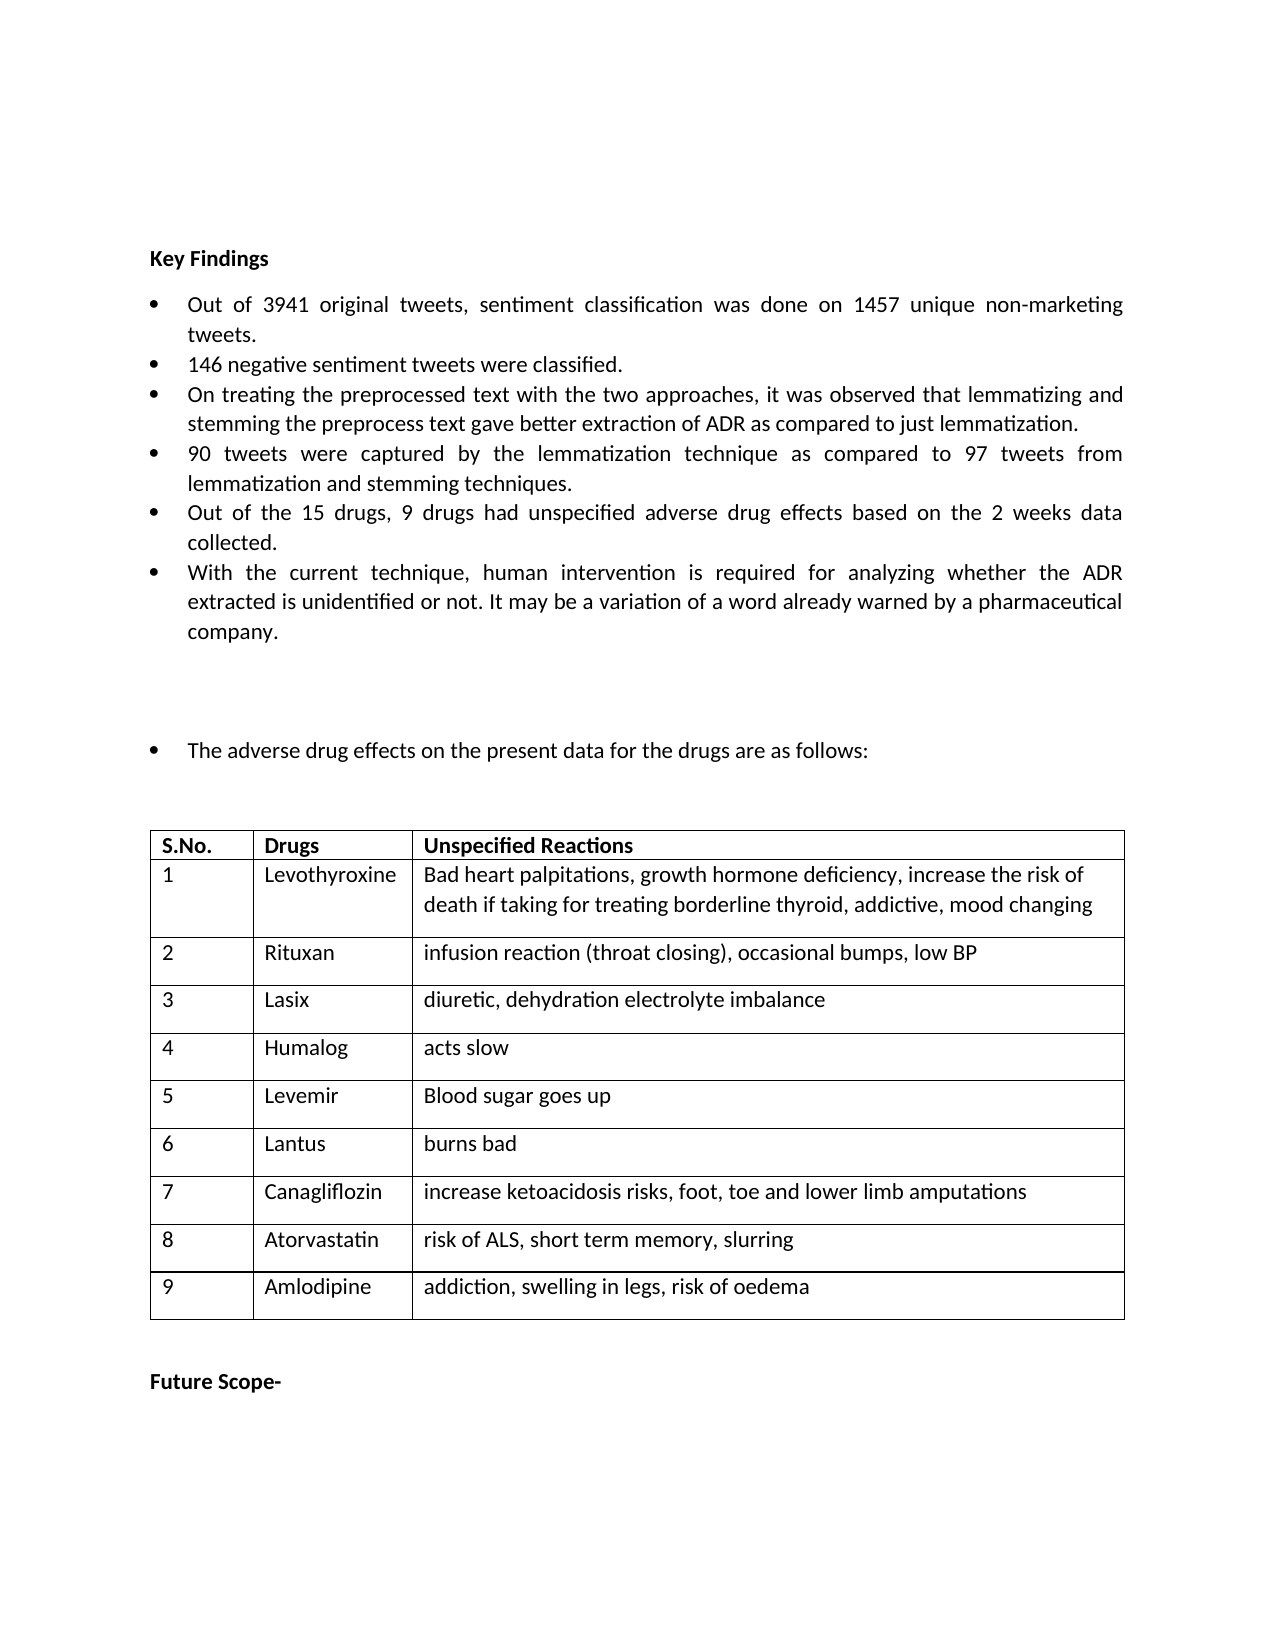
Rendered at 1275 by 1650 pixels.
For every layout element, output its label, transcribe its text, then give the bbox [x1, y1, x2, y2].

list 146 negative sentiment tweets were classified. [150, 350, 1125, 378]
list The adverse drug effects on the present data for the drugs are as follows: [150, 736, 1125, 764]
table_cell risk of ALS, short term memory, slurring [413, 1225, 1124, 1271]
table_cell 2 [151, 938, 253, 984]
table_cell Amlodipine [254, 1273, 412, 1319]
table_cell Blood sugar goes up [413, 1081, 1124, 1128]
table_cell Atorvastatin [254, 1225, 412, 1271]
table_cell 7 [151, 1177, 253, 1224]
table_cell Bad heart palpitations, growth hormone deficiency, increase the risk of death if taking for treating borderline thyroid, addictive, mood changing [413, 860, 1124, 937]
list Out of 3941 original tweets, sentiment classification was done on 1457 unique non-marketing tweets. [150, 291, 1125, 348]
table_header Drugs [254, 831, 412, 859]
table_cell acts slow [413, 1034, 1124, 1080]
table_header S.No. [151, 831, 253, 859]
table_cell addiction, swelling in legs, risk of oedema [413, 1273, 1124, 1319]
list 90 tweets were captured by the lemmatization technique as compared to 97 tweets from lemmatization and stemming techniques. [150, 439, 1125, 497]
table_cell 1 [151, 860, 253, 937]
text Future Scope- [150, 1367, 1125, 1395]
table_cell 5 [151, 1081, 253, 1128]
table_cell Lasix [254, 986, 412, 1032]
table_cell 9 [151, 1273, 253, 1319]
list Out of the 15 drugs, 9 drugs had unspecified adverse drug effects based on the 2 weeks data collected. [150, 498, 1125, 556]
table_cell burns bad [413, 1129, 1124, 1176]
table_cell infusion reaction (throat closing), occasional bumps, low BP [413, 938, 1124, 984]
table_cell Levothyroxine [254, 860, 412, 937]
table_cell Lantus [254, 1129, 412, 1176]
table_cell Canagliflozin [254, 1177, 412, 1224]
table_cell 8 [151, 1225, 253, 1271]
table_cell 4 [151, 1034, 253, 1080]
text Key Findings [150, 244, 1125, 272]
table_cell Humalog [254, 1034, 412, 1080]
table_cell Rituxan [254, 938, 412, 984]
table_cell 6 [151, 1129, 253, 1176]
table_cell increase ketoacidosis risks, foot, toe and lower limb amputations [413, 1177, 1124, 1224]
list With the current technique, human intervention is required for analyzing whether the ADR extracted is unidentified or not. It may be a variation of a word already warned by a pharmaceutical company. [150, 558, 1125, 645]
table_cell diuretic, dehydration electrolyte imbalance [413, 986, 1124, 1032]
table_cell 3 [151, 986, 253, 1032]
table_header Unspecified Reactions [413, 831, 1124, 859]
list On treating the preprocessed text with the two approaches, it was observed that lemmatizing and stemming the preprocess text gave better extraction of ADR as compared to just lemmatization. [150, 380, 1125, 437]
table_cell Levemir [254, 1081, 412, 1128]
